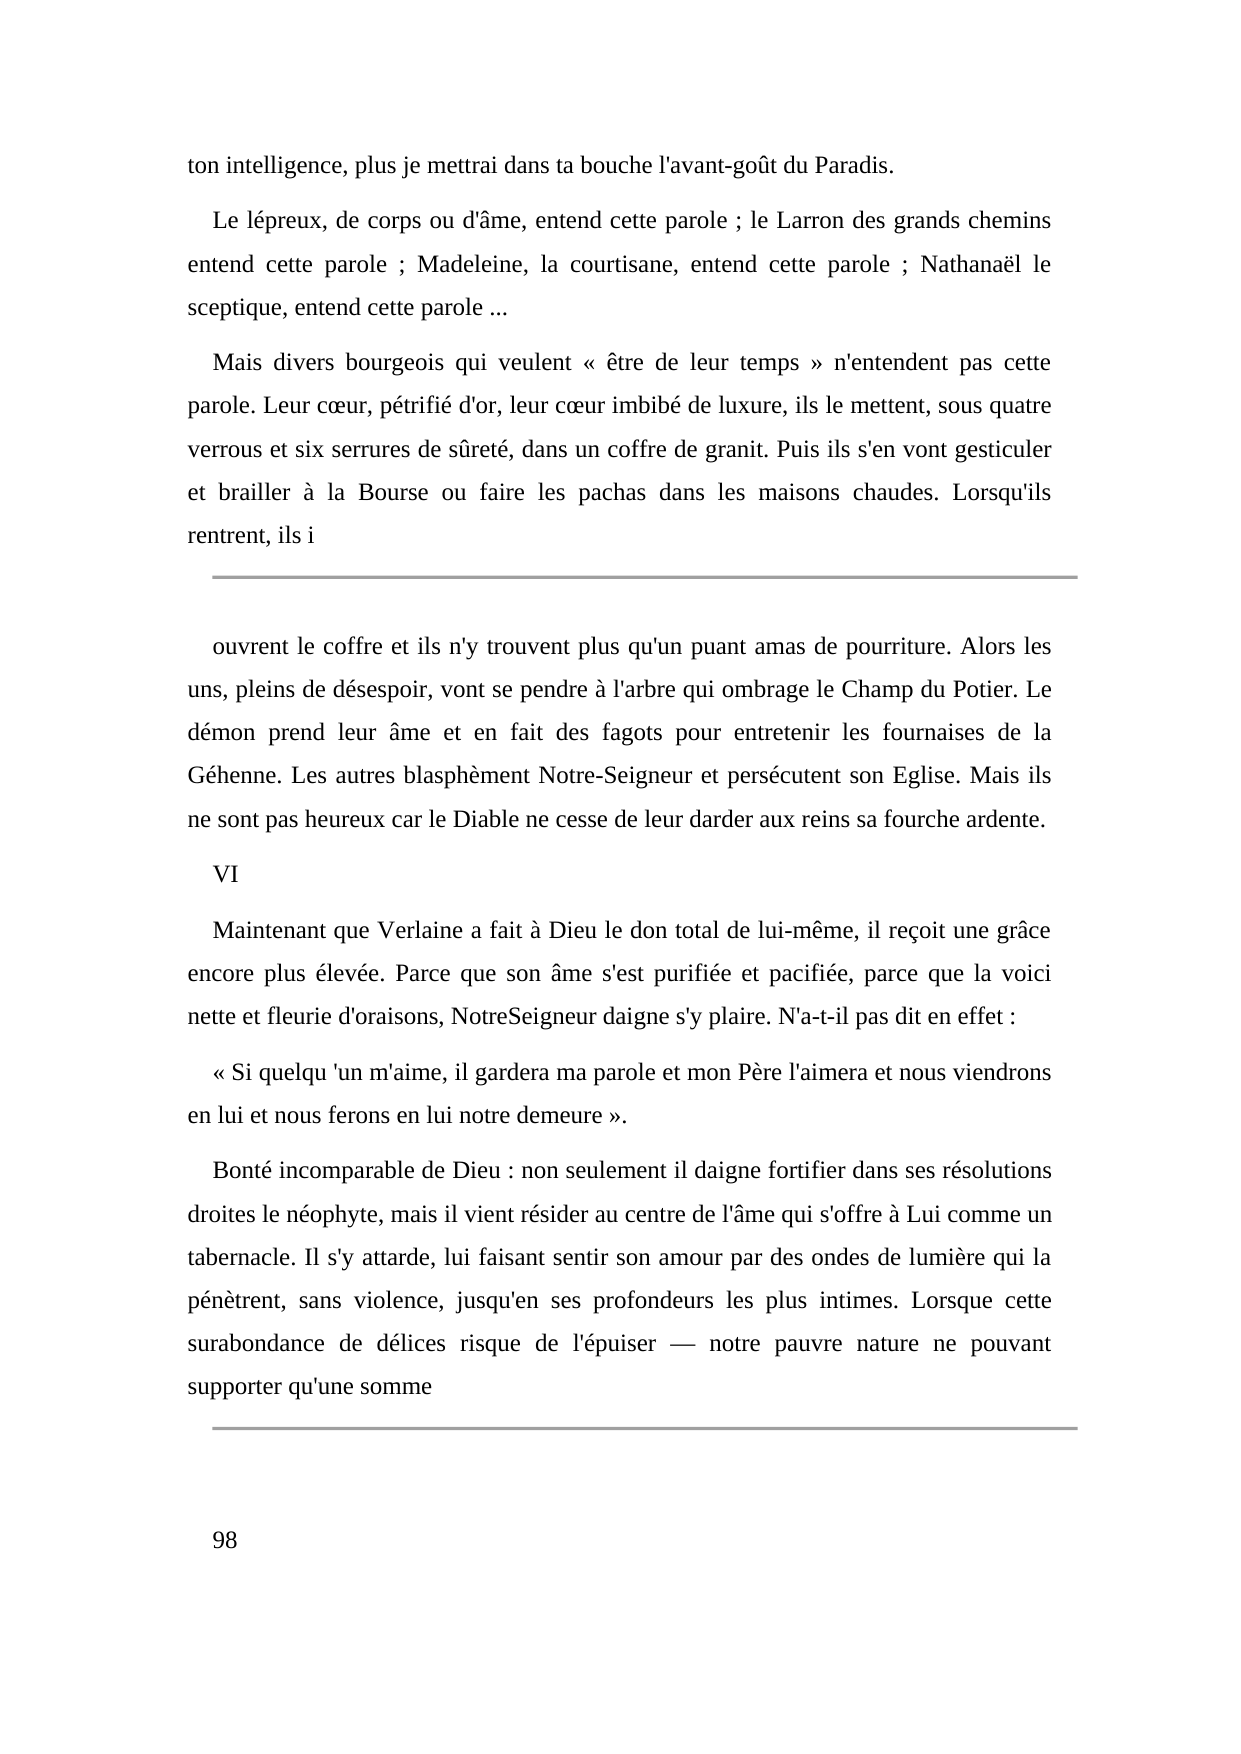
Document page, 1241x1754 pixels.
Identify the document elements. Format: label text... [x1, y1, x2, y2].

text Mais divers bourgeois qui veulent « être de leur temps » n'entendent pas cette parole. Leur cœur, pétrifié d'or, leur cœur imbibé de luxure, ils le mettent, sous quatre verrous et six serrures de sûreté, dans un coffre de granit. Puis ils s'en vont gesticuler et brailler à la Bourse ou faire les pachas dans les maisons chaudes. Lorsqu'ils rentrent, ils i [187, 347, 1053, 549]
text « Si quelqu 'un m'aime, il gardera ma parole et mon Père l'aimera et nous viendrons en lui et nous ferons en lui notre demeure ». [187, 1057, 1053, 1129]
text Maintenant que Verlaine a fait à Dieu le don total de lui-même, il reçoit une grâce encore plus élevée. Parce que son âme s'est purifiée et pacifiée, parce que la voici nette et fleurie d'oraisons, NotreSeigneur daigne s'y plaire. N'a-t-il pas dit en effet : [187, 915, 1053, 1030]
text VI [187, 859, 1053, 888]
text ouvrent le coffre et ils n'y trouvent plus qu'un puant amas de pourriture. Alors les uns, pleins de désespoir, vont se pendre à l'arbre qui ombrage le Champ du Potier. Le démon prend leur âme et en fait des fagots pour entretenir les fournaises de la Géhenne. Les autres blasphèment Notre-Seigneur et persécutent son Eglise. Mais ils ne sont pas heureux car le Diable ne cesse de leur darder aux reins sa fourche ardente. [187, 631, 1053, 832]
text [187, 150, 1053, 179]
text Le lépreux, de corps ou d'âme, entend cette parole ; le Larron des grands chemins entend cette parole ; Madeleine, la courtisane, entend cette parole ; Nathanaël le sceptique, entend cette parole ... [187, 206, 1053, 321]
text Bonté incomparable de Dieu : non seulement il daigne fortifier dans ses résolutions droites le néophyte, mais il vient résider au centre de l'âme qui s'offre à Lui comme un tabernacle. Il s'y attarde, lui faisant sentir son amour par des ondes de lumière qui la pénètrent, sans violence, jusqu'en ses profondeurs les plus intimes. Lorsque cette surabondance de délices risque de l'épuiser — notre pauvre nature ne pouvant supporter qu'une somme [187, 1156, 1053, 1400]
